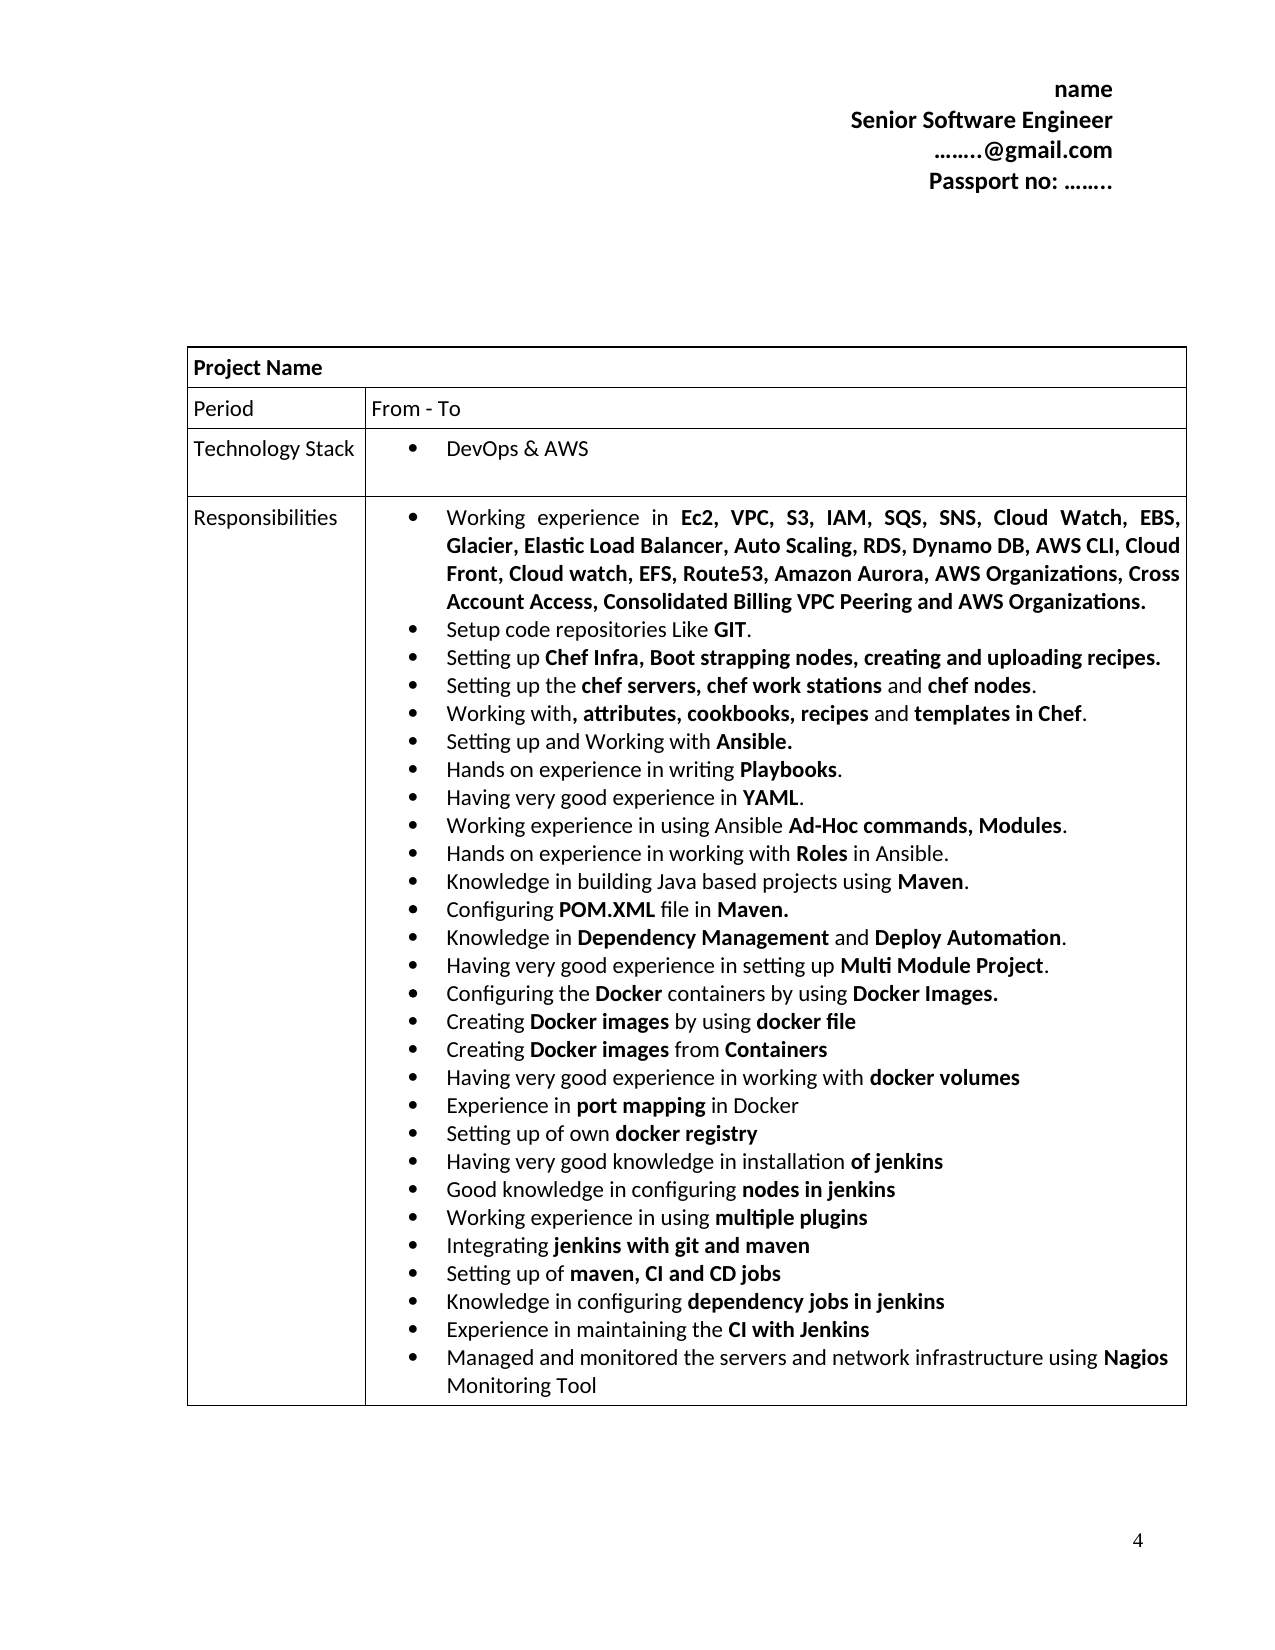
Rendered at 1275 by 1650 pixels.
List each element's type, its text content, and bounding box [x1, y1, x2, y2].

table_cell Period [188, 388, 365, 427]
table_cell Technology Stack [188, 429, 365, 496]
table_header Project Name [188, 348, 1186, 387]
table_cell DevOps & AWS [366, 429, 1186, 496]
table_cell Responsibilities [188, 497, 365, 1405]
table_cell From - To [366, 388, 1186, 427]
table_cell Working experience in Ec2, VPC, S3, IAM, SQS, SNS, Cloud Watch, EBS, Glacier, Elastic Load Balancer, Auto Scaling, RDS, Dynamo DB, AWS CLI, Cloud Front, Cloud watch, EFS, Route53, Amazon Aurora, AWS Organizations, Cross Account Access, Consolidated Billing VPC Peering and AWS Organizations. Setup code repositories Like GIT. Setting up Chef Infra, Boot strapping nodes, creating and uploading recipes. Setting up the chef servers, chef work stations and chef nodes. Working with, attributes, cookbooks, recipes and templates in Chef. Setting up and Working with Ansible. Hands on experience in writing Playbooks. Having very good experience in YAML. Working experience in using Ansible Ad-Hoc commands, Modules. Hands on experience in working with Roles in Ansible. Knowledge in building Java based projects using Maven. Configuring POM.XML file in Maven. Knowledge in Dependency Management and Deploy Automation. Having very good experience in setting up Multi Module Project. Configuring the Docker containers by using Docker Images. Creating Docker images by using docker file Creating Docker images from Containers Having very good experience in working with docker volumes Experience in port mapping in Docker Setting up of own docker registry Having very good knowledge in installation of jenkins Good knowledge in configuring nodes in jenkins Working experience in using multiple plugins Integrating jenkins with git and maven Setting up of maven, CI and CD jobs Knowledge in configuring dependency jobs in jenkins Experience in maintaining the CI with Jenkins Managed and monitored the servers and network infrastructure using Nagios Monitoring Tool [366, 497, 1186, 1405]
